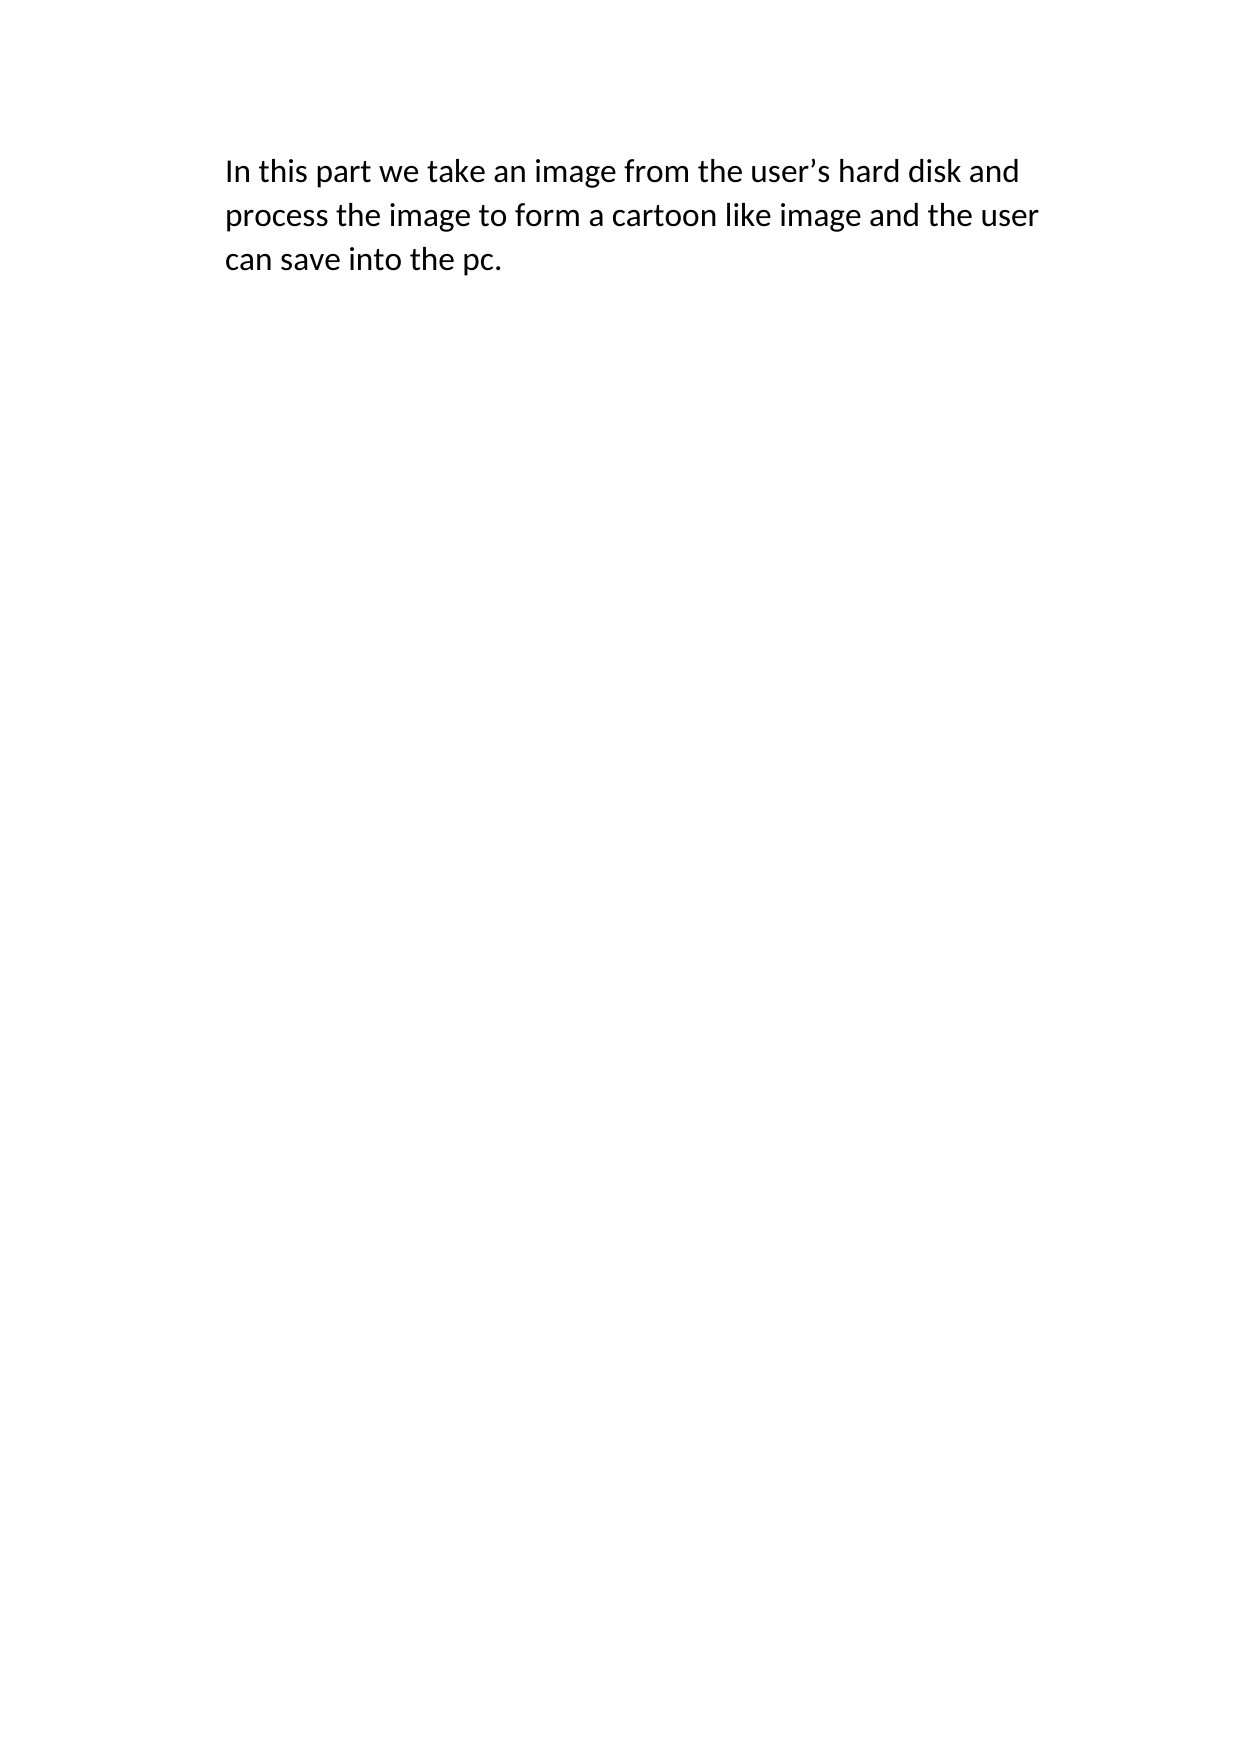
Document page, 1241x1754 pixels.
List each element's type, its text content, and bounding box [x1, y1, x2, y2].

list In this part we take an image from the user’s hard disk and process the image to form a cartoon like image and the user can save into the pc. [225, 150, 1090, 279]
